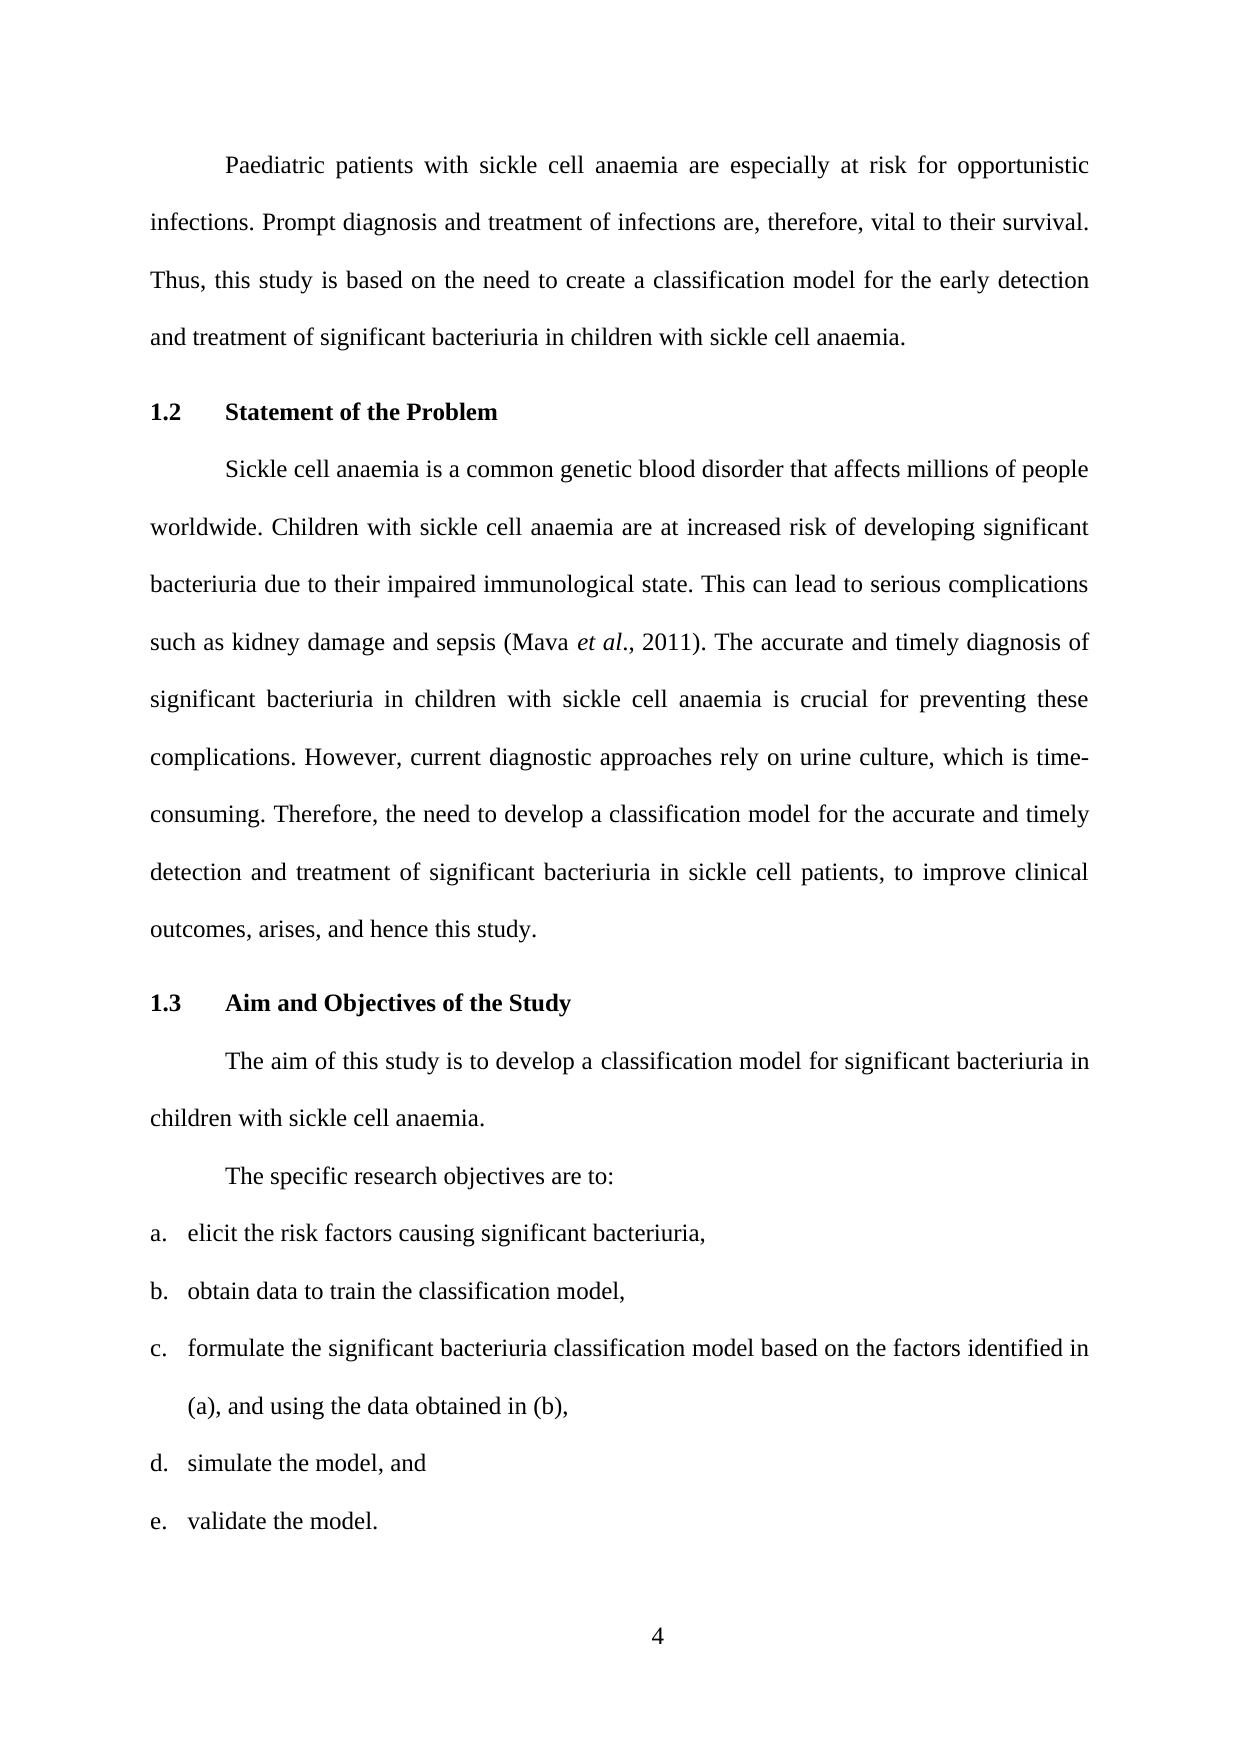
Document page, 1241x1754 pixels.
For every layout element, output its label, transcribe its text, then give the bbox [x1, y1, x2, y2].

text Sickle cell anaemia is a common genetic blood disorder that affects millions of people worldwide. Children with sickle cell anaemia are at increased risk of developing significant bacteriuria due to their impaired immunological state. This can lead to serious complications such as kidney damage and sepsis (Mava et al., 2011). The accurate and timely diagnosis of significant bacteriuria in children with sickle cell anaemia is crucial for preventing these complications. However, current diagnostic approaches rely on urine culture, which is time-consuming. Therefore, the need to develop a classification model for the accurate and timely detection and treatment of significant bacteriuria in sickle cell patients, to improve clinical outcomes, arises, and hence this study. [150, 454, 1090, 943]
list formulate the significant bacteriuria classification model based on the factors identified in (a), and using the data obtained in (b), [150, 1333, 1090, 1419]
subtitle 1.3 Aim and Objectives of the Study [150, 988, 1090, 1017]
text The specific research objectives are to: [150, 1161, 1090, 1189]
text The aim of this study is to develop a classification model for significant bacteriuria in children with sickle cell anaemia. [150, 1046, 1090, 1132]
list obtain data to train the classification model, [150, 1276, 1090, 1304]
text Paediatric patients with sickle cell anaemia are especially at risk for opportunistic infections. Prompt diagnosis and treatment of infections are, therefore, vital to their survival. Thus, this study is based on the need to create a classification model for the early detection and treatment of significant bacteriuria in children with sickle cell anaemia. [150, 150, 1090, 351]
list validate the model. [150, 1506, 1090, 1534]
list simulate the model, and [150, 1448, 1090, 1477]
subtitle 1.2 Statement of the Problem [150, 397, 1090, 425]
list elicit the risk factors causing significant bacteriuria, [150, 1218, 1090, 1247]
